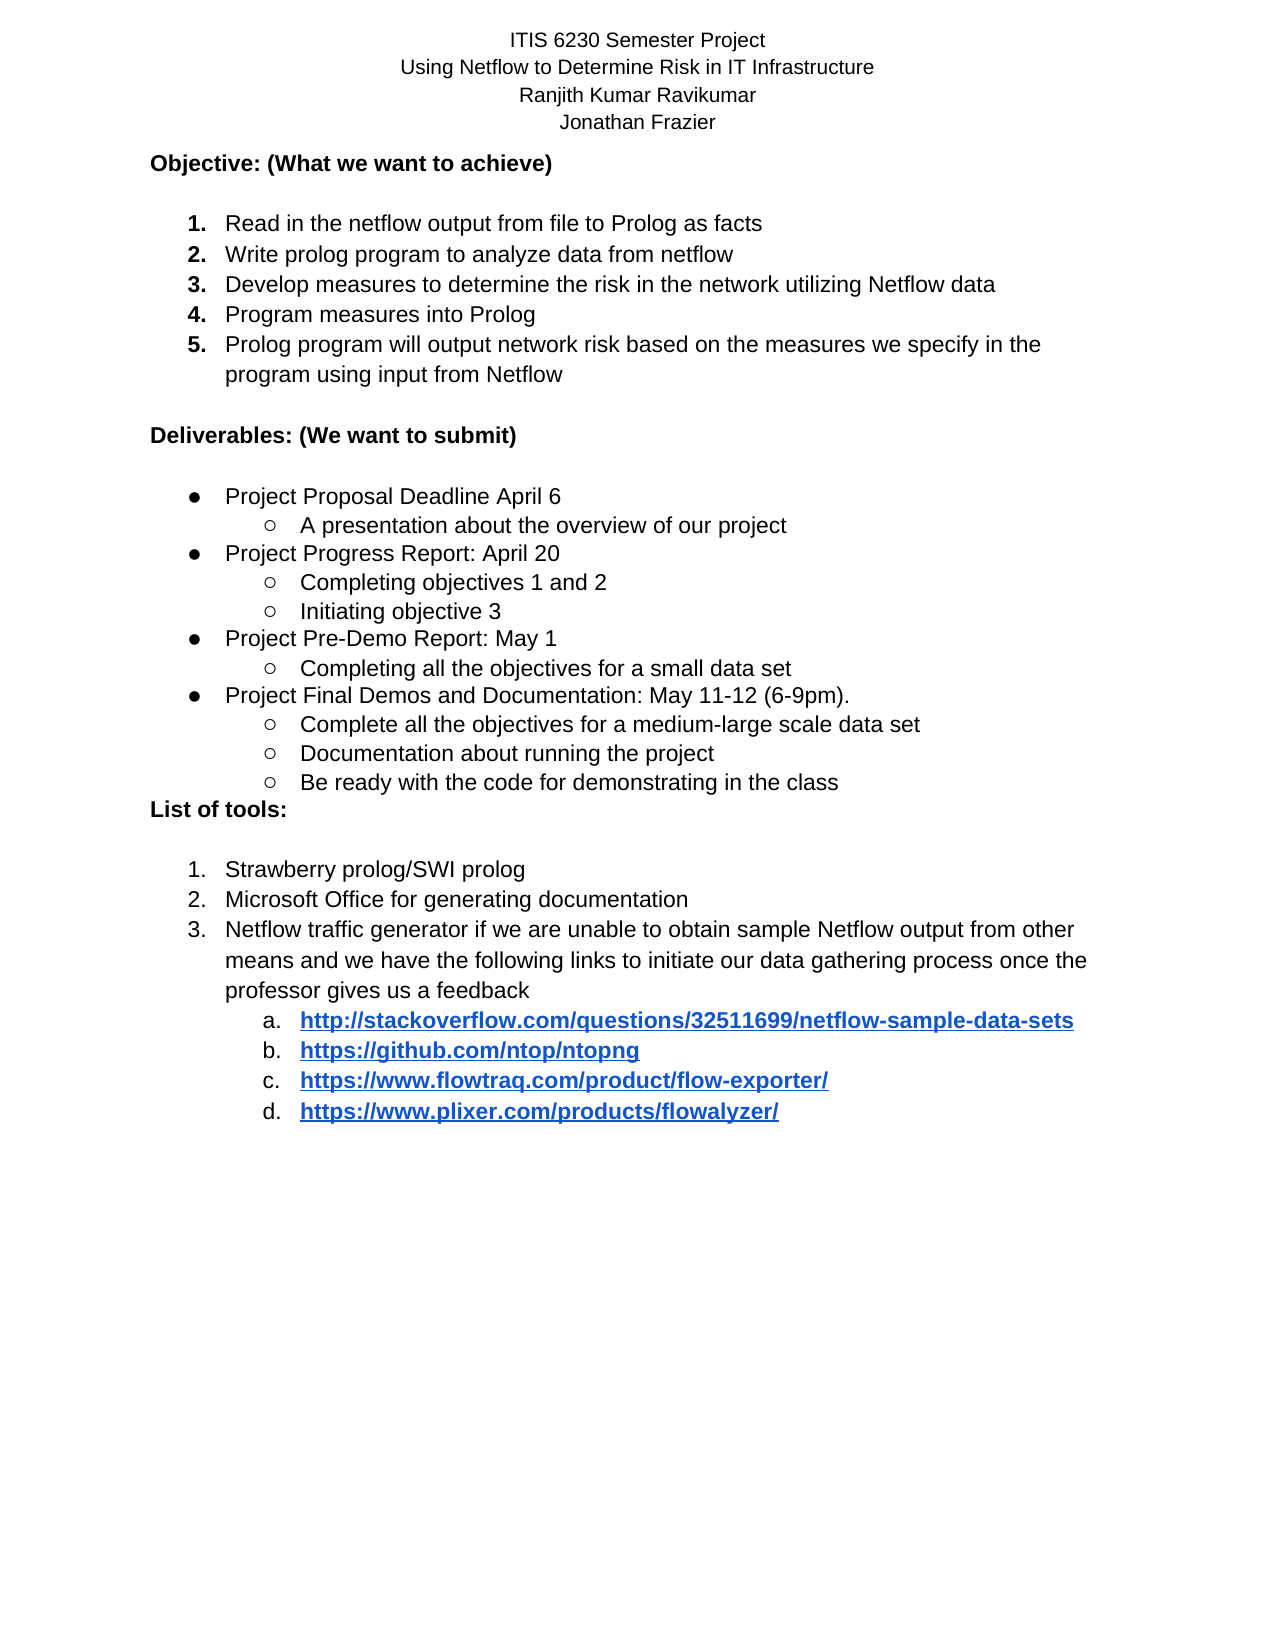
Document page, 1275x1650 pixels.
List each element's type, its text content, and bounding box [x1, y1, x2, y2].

list Project Final Demos and Documentation: May 11-12 (6-9pm). [187, 681, 1125, 709]
list Documentation about running the project [262, 738, 1125, 767]
text List of tools: [150, 796, 1125, 822]
list Program measures into Prolog [187, 301, 1125, 327]
text Deliverables: (We want to submit) [150, 422, 1125, 448]
text Objective: (What we want to achieve) [150, 150, 1125, 176]
list Netflow traffic generator if we are unable to obtain sample Netflow output from other means and we have the following links to initiate our data gathering process once the professor gives us a feedback [187, 916, 1125, 1003]
list Microsoft Office for generating documentation [187, 886, 1125, 913]
list Be ready with the code for demonstrating in the class [262, 767, 1125, 796]
list Read in the netflow output from file to Prolog as facts [187, 210, 1125, 237]
list Write prolog program to analyze data from netflow [187, 241, 1125, 267]
list http://stackoverflow.com/questions/32511699/netflow-sample-data-sets [262, 1007, 1125, 1033]
list Complete all the objectives for a medium-large scale data set [262, 709, 1125, 738]
list https://github.com/ntop/ntopng [262, 1037, 1125, 1064]
list Completing objectives 1 and 2 [262, 567, 1125, 596]
list Completing all the objectives for a small data set [262, 653, 1125, 681]
list Develop measures to determine the risk in the network utilizing Netflow data [187, 271, 1125, 297]
list Initiating objective 3 [262, 596, 1125, 624]
list Project Proposal Deadline April 6 [187, 482, 1125, 510]
list A presentation about the overview of our project [262, 510, 1125, 539]
list Strawberry prolog/SWI prolog [187, 856, 1125, 882]
list Project Pre-Demo Report: May 1 [187, 624, 1125, 653]
list Prolog program will output network risk based on the measures we specify in the program using input from Netflow [187, 331, 1125, 388]
list https://www.plixer.com/products/flowalyzer/ [262, 1098, 1125, 1124]
list https://www.flowtraq.com/product/flow-exporter/ [262, 1067, 1125, 1094]
list Project Progress Report: April 20 [187, 539, 1125, 567]
